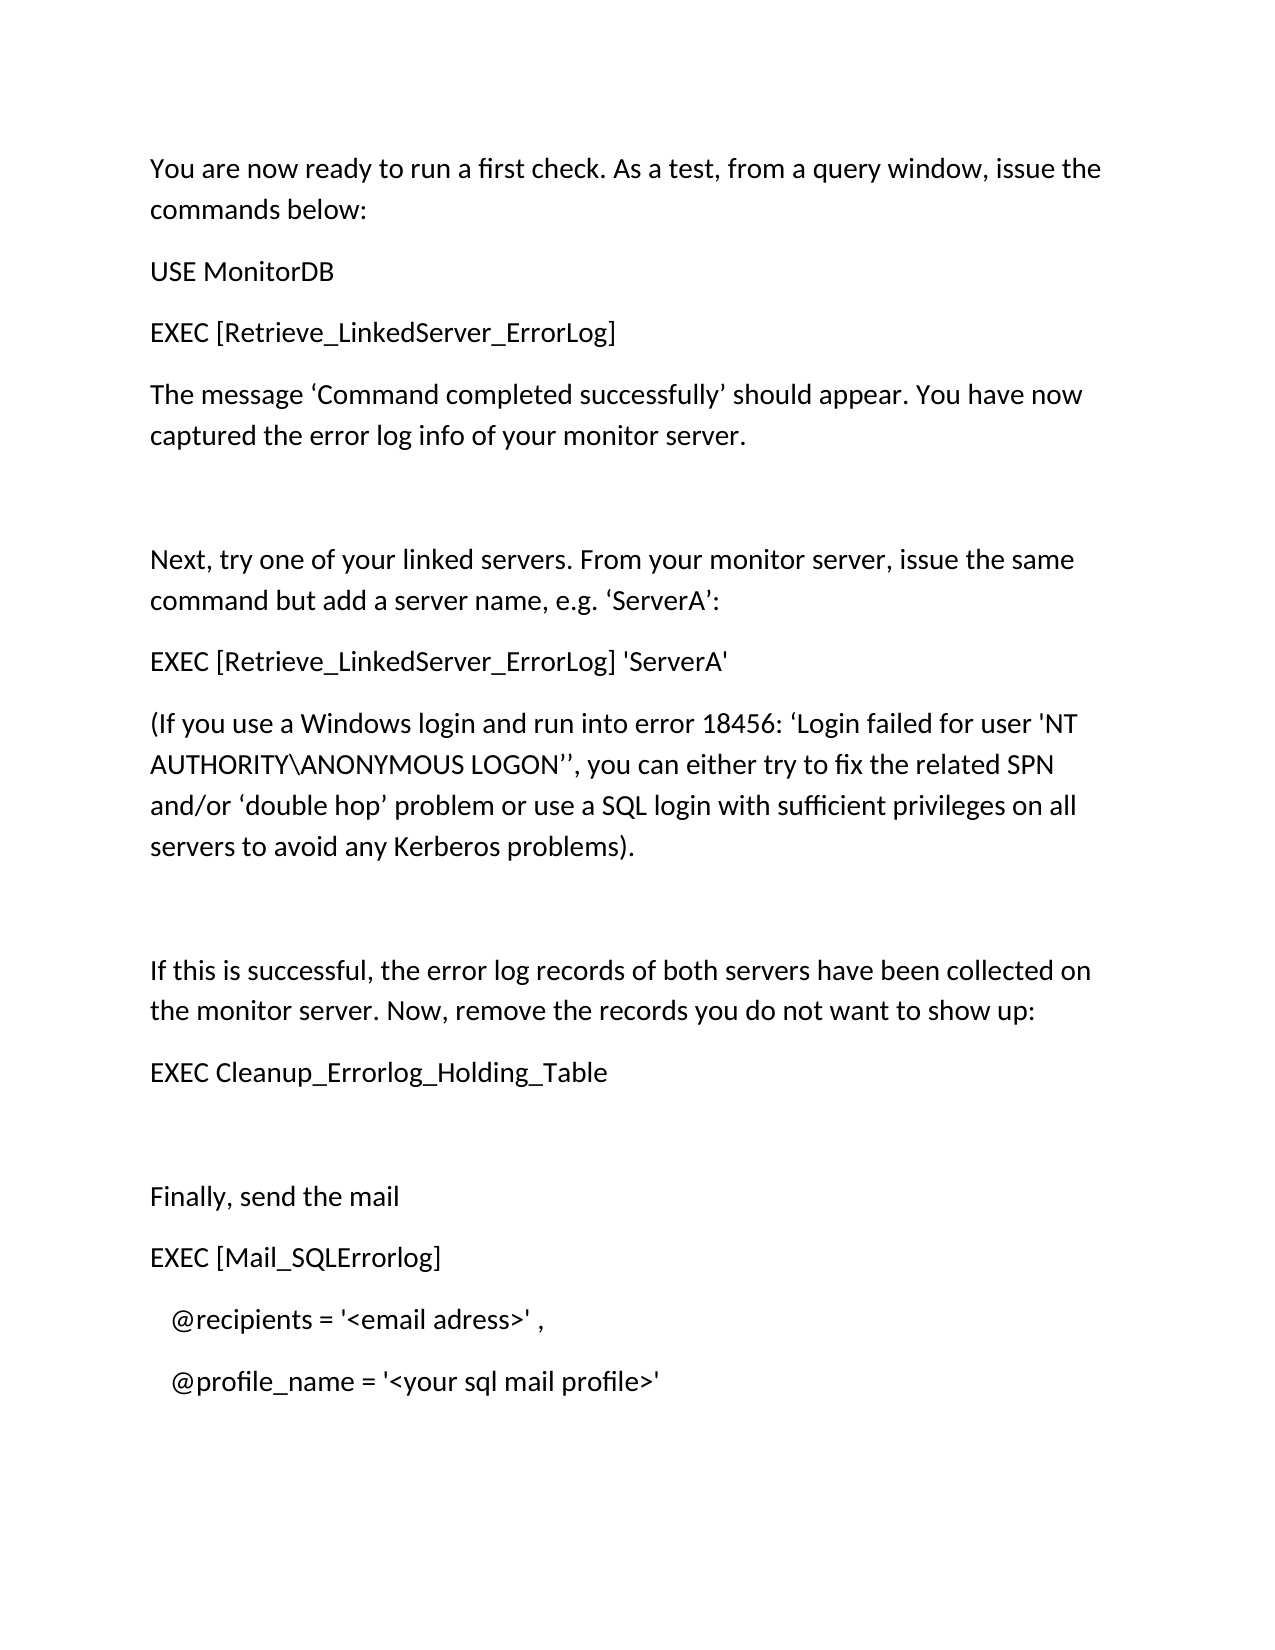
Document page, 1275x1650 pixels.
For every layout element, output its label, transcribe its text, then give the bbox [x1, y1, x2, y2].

text EXEC Cleanup_Errorlog_Holding_Table [150, 1054, 1125, 1090]
text EXEC [Mail_SQLErrorlog] [150, 1239, 1125, 1275]
text EXEC [Retrieve_LinkedServer_ErrorLog] 'ServerA' [150, 643, 1125, 679]
text @recipients = '<email adress>' , [150, 1301, 1125, 1337]
text If this is successful, the error log records of both servers have been collected on the monitor server. Now, remove the records you do not want to show up: [150, 952, 1125, 1028]
text EXEC [Retrieve_LinkedServer_ErrorLog] [150, 314, 1125, 350]
text Next, try one of your linked servers. From your monitor server, issue the same command but add a server name, e.g. ‘ServerA’: [150, 541, 1125, 617]
text USE MonitorDB [150, 253, 1125, 288]
text (If you use a Windows login and run into error 18456: ‘Login failed for user 'NT AUTHORITY\ANONYMOUS LOGON’’, you can either try to fix the related SPN and/or ‘double hop’ problem or use a SQL login with sufficient privileges on all servers to avoid any Kerberos problems). [150, 705, 1125, 864]
text Finally, send the mail [150, 1178, 1125, 1213]
text You are now ready to run a first check. As a test, from a query window, issue the commands below: [150, 150, 1125, 227]
text @profile_name = '<your sql mail profile>' [150, 1363, 1125, 1399]
text The message ‘Command completed successfully’ should appear. You have now captured the error log info of your monitor server. [150, 376, 1125, 453]
